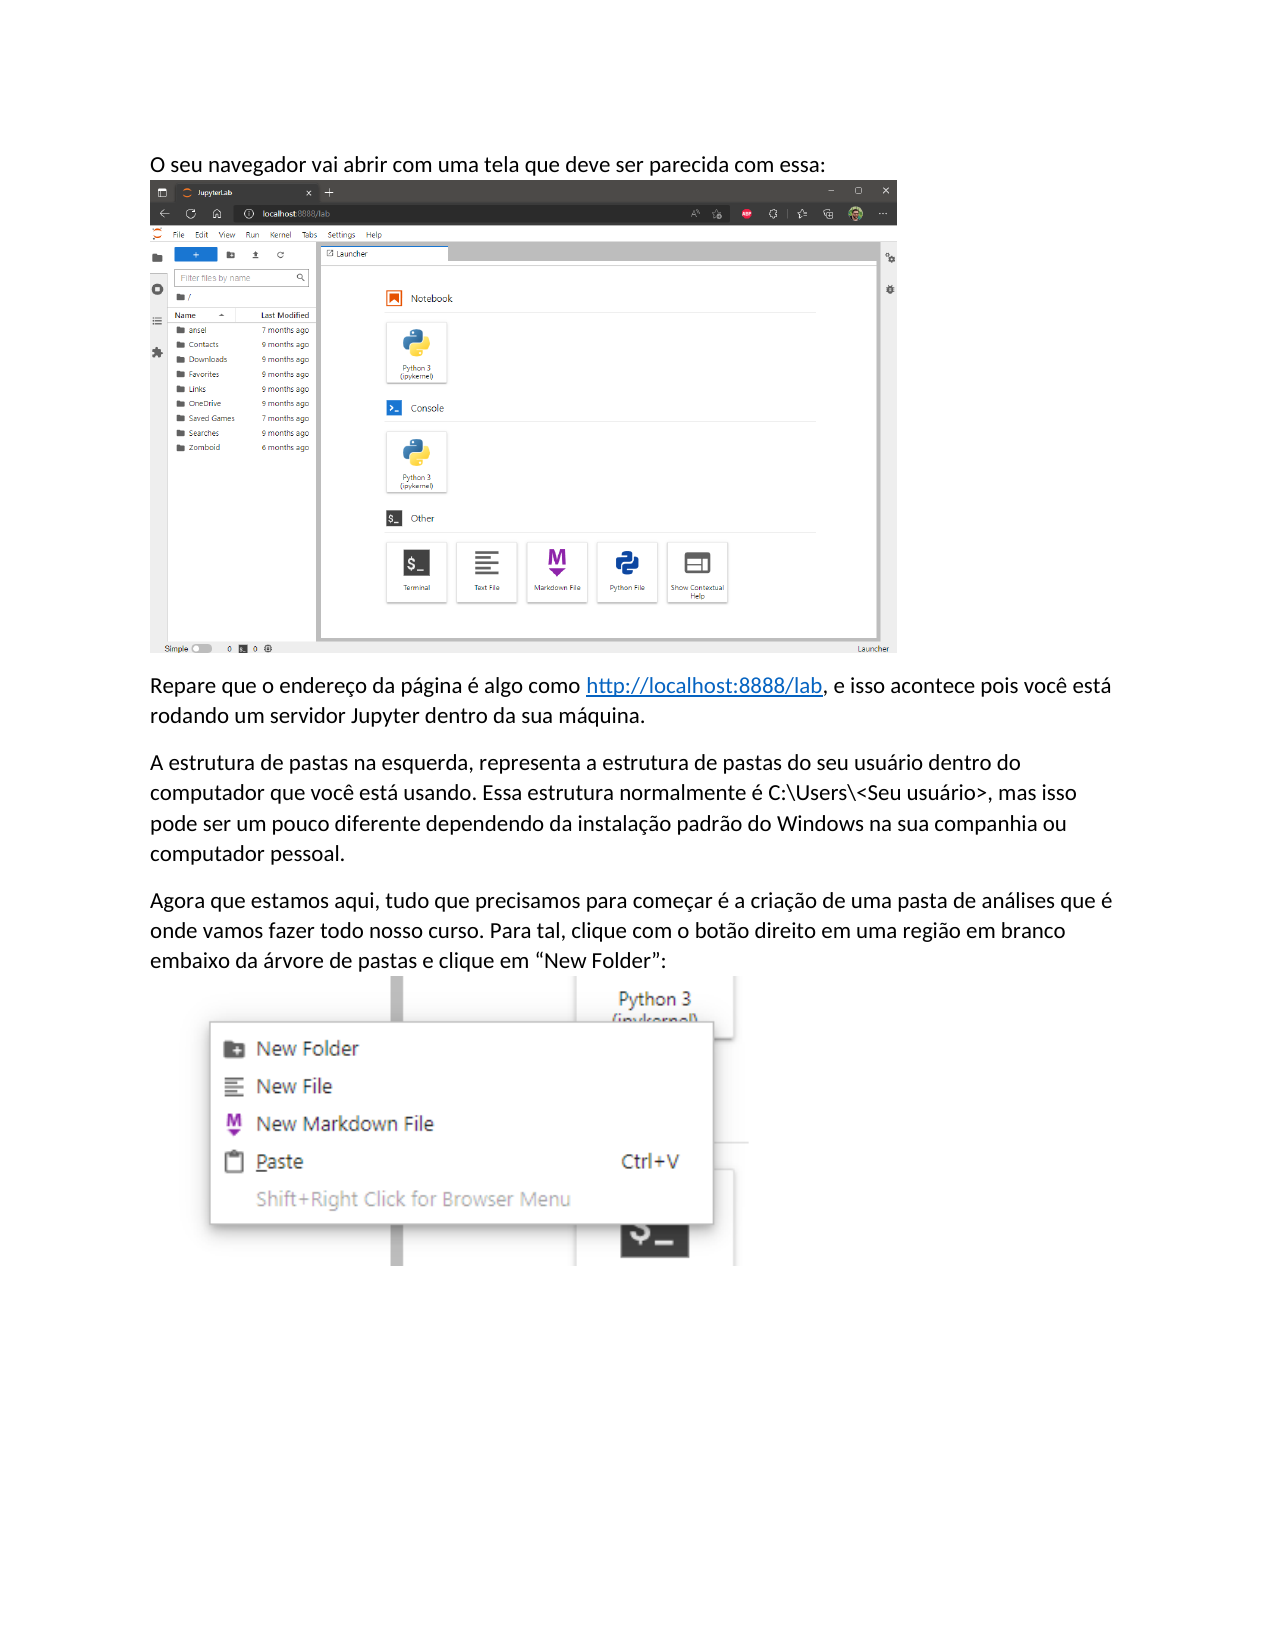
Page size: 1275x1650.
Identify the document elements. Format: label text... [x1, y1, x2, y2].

text A estrutura de pastas na esquerda, representa a estrutura de pastas do seu usuário dentro do computador que você está usando. Essa estrutura normalmente é C:\Users\<Seu usuário>, mas isso pode ser um pouco diferente dependendo da instalação padrão do Windows na sua companhia ou computador pessoal. [150, 748, 1125, 867]
picture [150, 180, 897, 653]
picture [150, 976, 749, 1266]
text Repare que o endereço da página é algo como http://localhost:8888/lab, e isso acontece pois você está rodando um servidor Jupyter dentro da sua máquina. [150, 671, 1125, 729]
